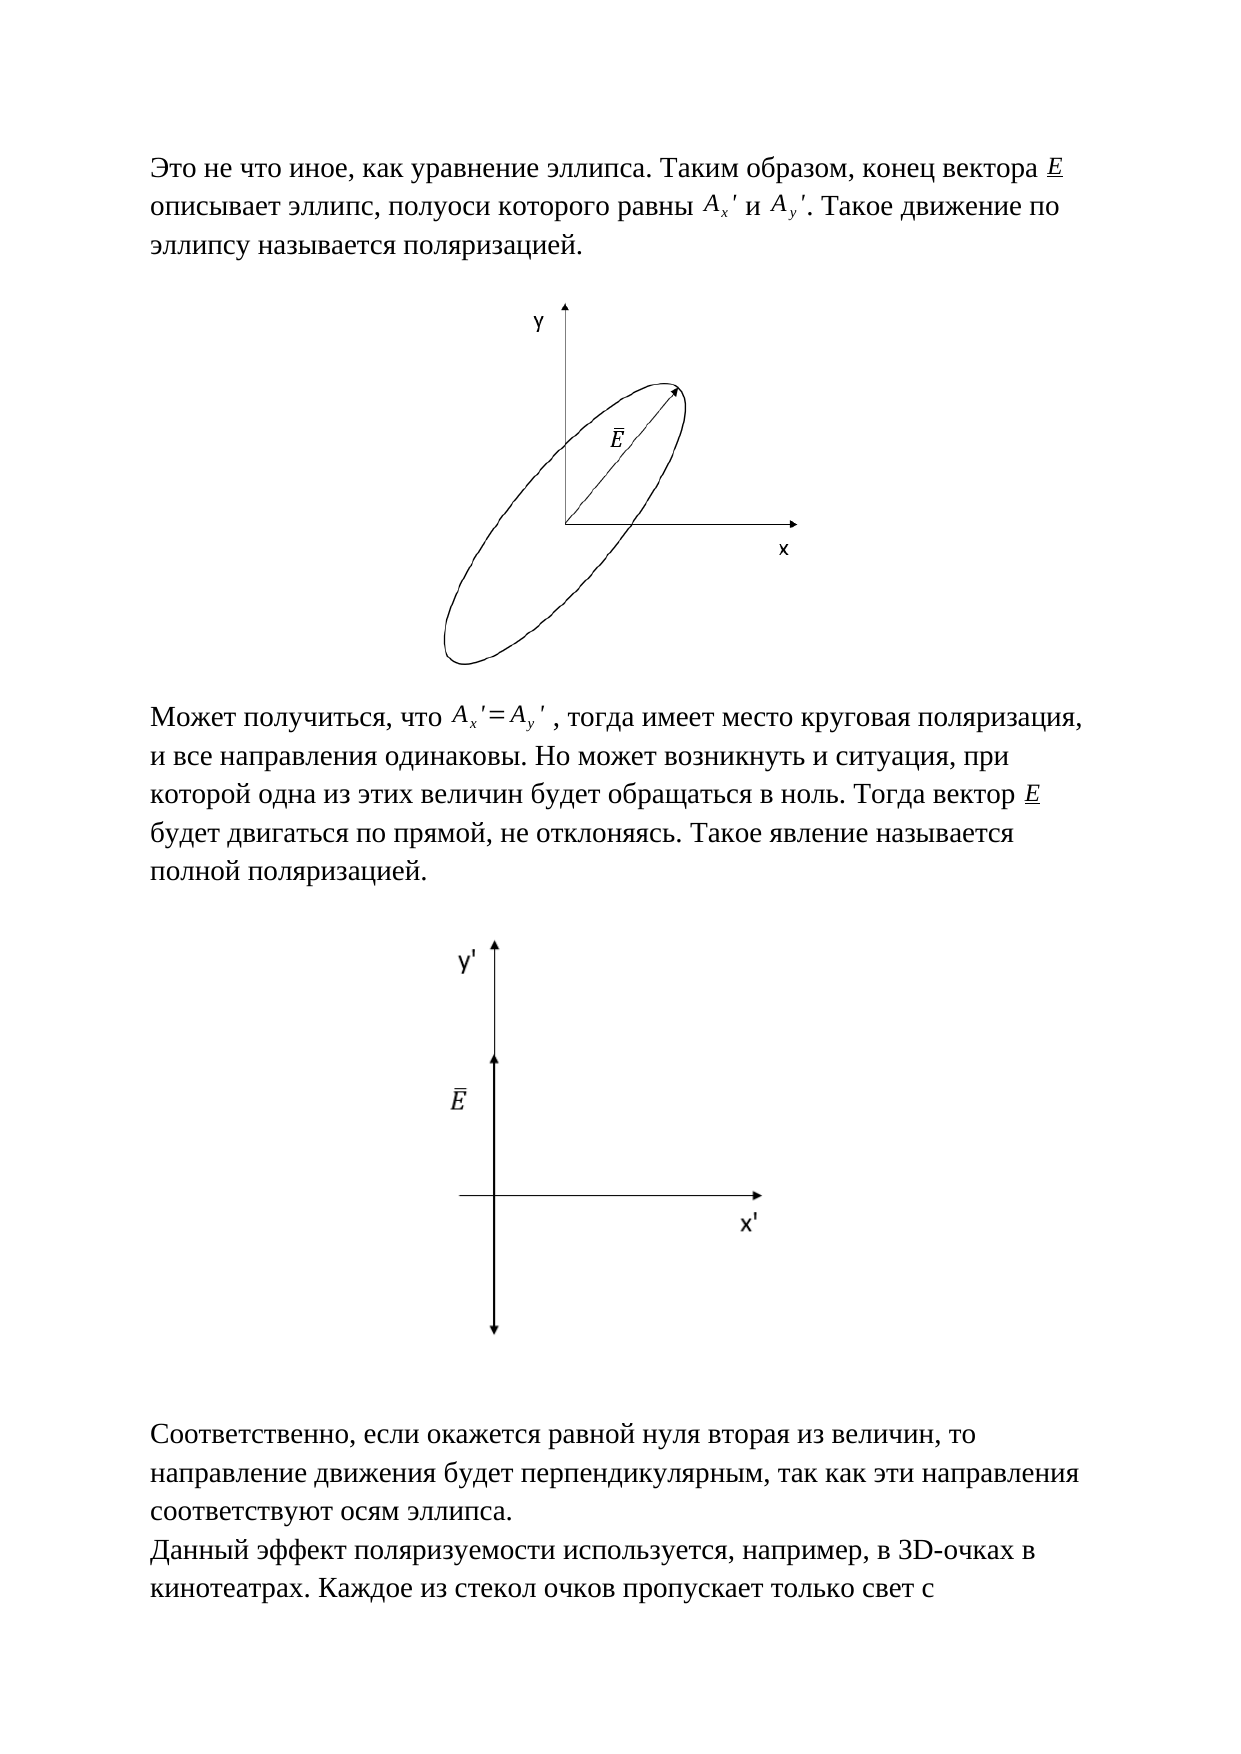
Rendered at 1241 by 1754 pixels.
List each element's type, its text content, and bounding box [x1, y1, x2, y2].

text Это не что иное, как уравнение эллипса. Таким образом, конец вектора описывает эллипс, полуоси которого равны и . Такое движение по эллипсу называется поляризацией. [150, 150, 1090, 261]
text Соответственно, если окажется равной нуля вторая из величин, то направление движения будет перпендикулярным, так как эти направления соответствуют осям эллипса. [150, 1416, 1090, 1527]
text Может получиться, что , тогда имеет место круговая поляризация, и все направления одинаковы. Но может возникнуть и ситуация, при которой одна из этих величин будет обращаться в ноль. Тогда вектор будет двигаться по прямой, не отклоняясь. Такое явление называется полной поляризацией. [150, 266, 1090, 887]
picture [432, 294, 807, 671]
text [150, 1532, 1090, 1604]
picture [432, 931, 779, 1349]
